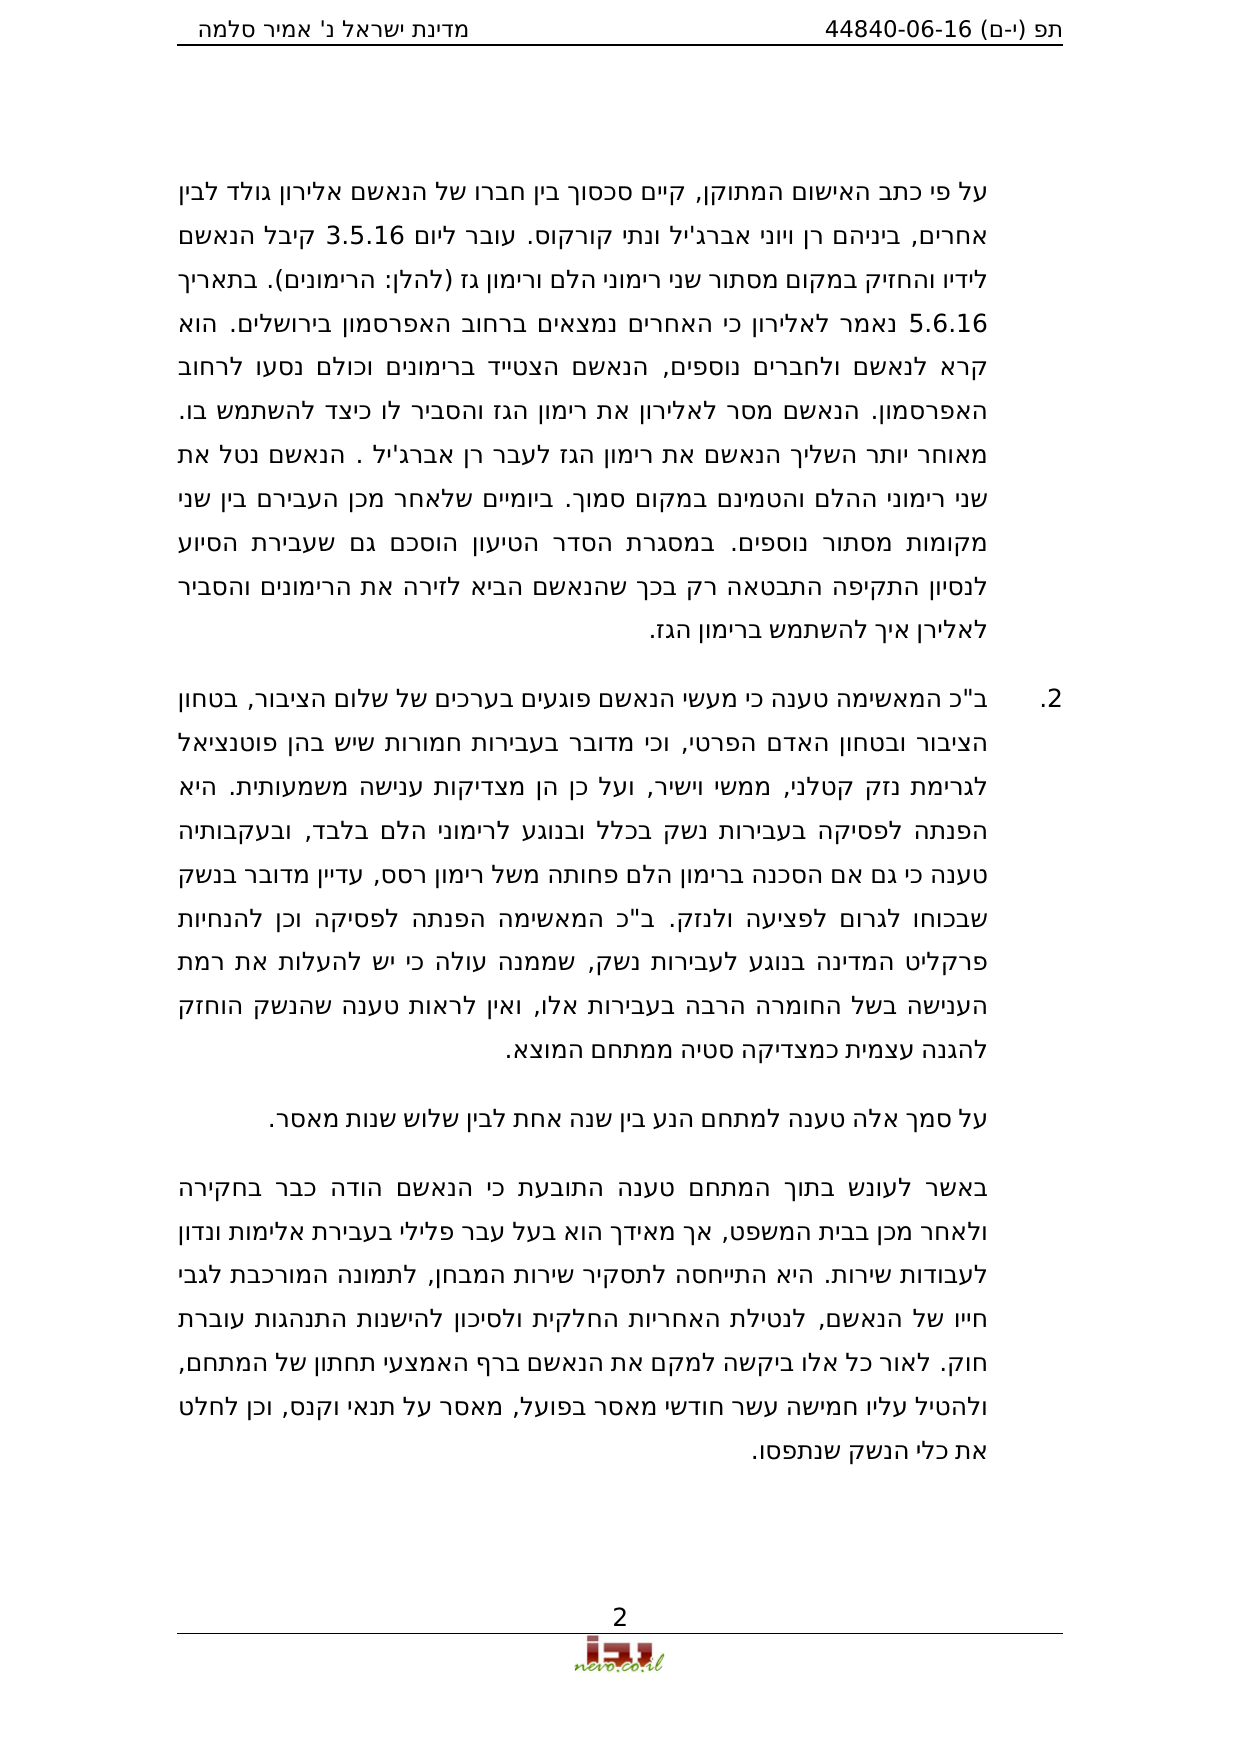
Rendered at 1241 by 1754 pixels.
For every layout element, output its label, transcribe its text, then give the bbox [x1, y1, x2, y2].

text 2. ב"כ המאשימה טענה כי מעשי הנאשם פוגעים בערכים של שלום הציבור, בטחון הציבור ובטחון האדם הפרטי, וכי מדובר בעבירות חמורות שיש בהן פוטנציאל לגרימת נזק קטלני, ממשי וישיר, ועל כן הן מצדיקות ענישה משמעותית. היא הפנתה לפסיקה בעבירות נשק בכלל ובנוגע לרימוני הלם בלבד, ובעקבותיה טענה כי גם אם הסכנה ברימון הלם פחותה משל רימון רסס, עדיין מדובר בנשק שבכוחו לגרום לפציעה ולנזק. ב"כ המאשימה הפנתה לפסיקה וכן להנחיות פרקליט המדינה בנוגע לעבירות נשק, שממנה עולה כי יש להעלות את רמת הענישה בשל החומרה הרבה בעבירות אלו, ואין לראות טענה שהנשק הוחזק להגנה עצמית כמצדיקה סטיה ממתחם המוצא. [177, 684, 1063, 1064]
text על פי כתב האישום המתוקן, קיים סכסוך בין חברו של הנאשם אלירון גולד לבין אחרים, ביניהם רן ויוני אברג'יל ונתי קורקוס. עובר ליום 3.5.16 קיבל הנאשם לידיו והחזיק במקום מסתור שני רימוני הלם ורימון גז (להלן: הרימונים). בתאריך 5.6.16 נאמר לאלירון כי האחרים נמצאים ברחוב האפרסמון בירושלים. הוא קרא לנאשם ולחברים נוספים, הנאשם הצטייד ברימונים וכולם נסעו לרחוב האפרסמון. הנאשם מסר לאלירון את רימון הגז והסביר לו כיצד להשתמש בו. מאוחר יותר השליך הנאשם את רימון הגז לעבר רן אברג'יל . הנאשם נטל את שני רימוני ההלם והטמינם במקום סמוך. ביומיים שלאחר מכן העבירם בין שני מקומות מסתור נוספים. במסגרת הסדר הטיעון הוסכם גם שעבירת הסיוע לנסיון התקיפה התבטאה רק בכך שהנאשם הביא לזירה את הרימונים והסביר לאלירן איך להשתמש ברימון הגז. [177, 177, 988, 645]
picture [574, 1635, 666, 1673]
text על סמך אלה טענה למתחם הנע בין שנה אחת לבין שלוש שנות מאסר. [177, 1104, 1063, 1133]
text באשר לעונש בתוך המתחם טענה התובעת כי הנאשם הודה כבר בחקירה ולאחר מכן בבית המשפט, אך מאידך הוא בעל עבר פלילי בעבירת אלימות ונדון לעבודות שירות. היא התייחסה לתסקיר שירות המבחן, לתמונה המורכבת לגבי חייו של הנאשם, לנטילת האחריות החלקית ולסיכון להישנות התנהגות עוברת חוק. לאור כל אלו ביקשה למקם את הנאשם ברף האמצעי תחתון של המתחם, ולהטיל עליו חמישה עשר חודשי מאסר בפועל, מאסר על תנאי וקנס, וכן לחלט את כלי הנשק שנתפסו. [177, 1173, 988, 1465]
